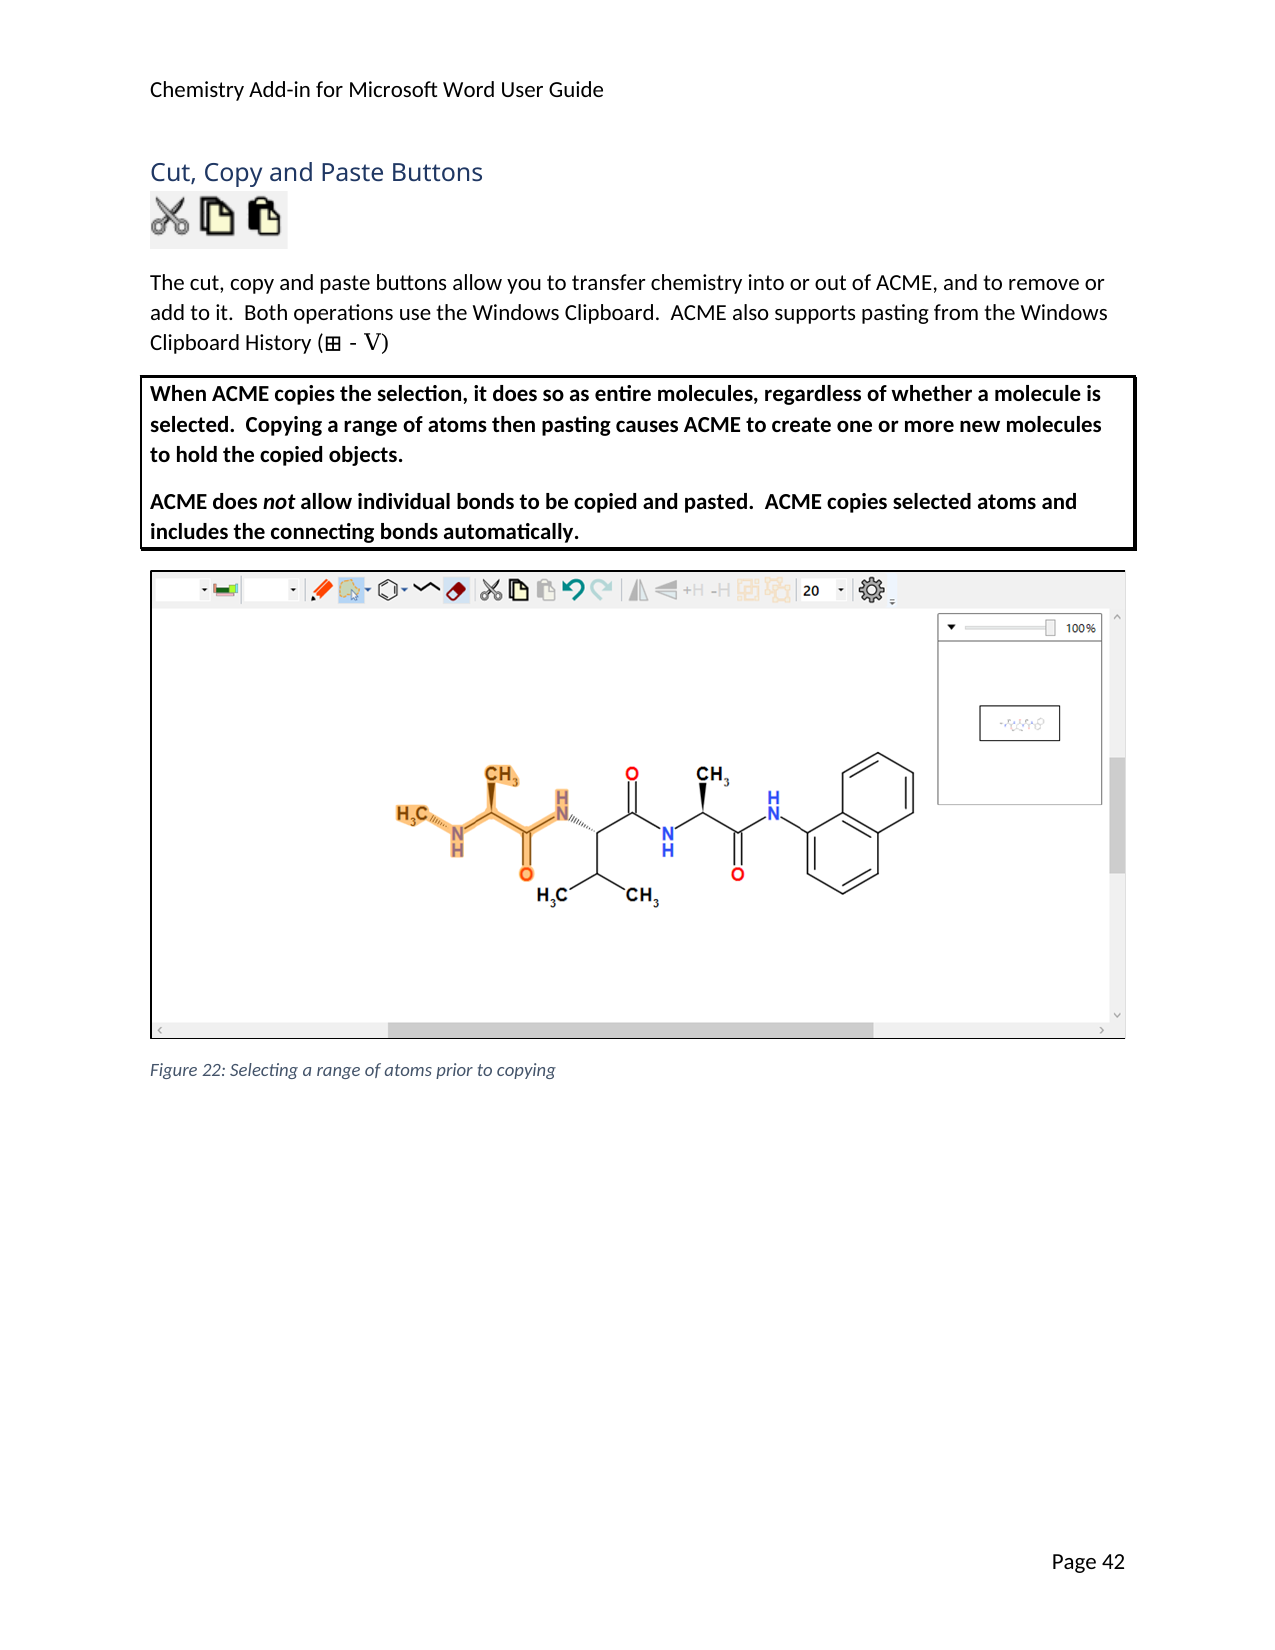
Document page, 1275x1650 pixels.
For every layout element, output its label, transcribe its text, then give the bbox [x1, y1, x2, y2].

text The cut, copy and paste buttons allow you to transfer chemistry into or out of ACME, and to remove or add to it. Both operations use the Windows Clipboard. ACME also supports pasting from the Windows Clipboard History (⊞ - V) [150, 268, 1125, 356]
text When ACME copies the selection, it does so as entire molecules, regardless of whether a molecule is selected. Copying a range of atoms then pasting causes ACME to create one or more new molecules to hold the copied objects. [142, 378, 1133, 468]
picture [150, 191, 288, 249]
text Figure 22: Selecting a range of atoms prior to copying [150, 1058, 1125, 1081]
subtitle Cut, Copy and Paste Buttons [150, 154, 1125, 188]
text ACME does not allow individual bonds to be copied and pasted. ACME copies selected atoms and includes the connecting bonds automatically. [142, 483, 1133, 547]
picture [150, 570, 1125, 1039]
